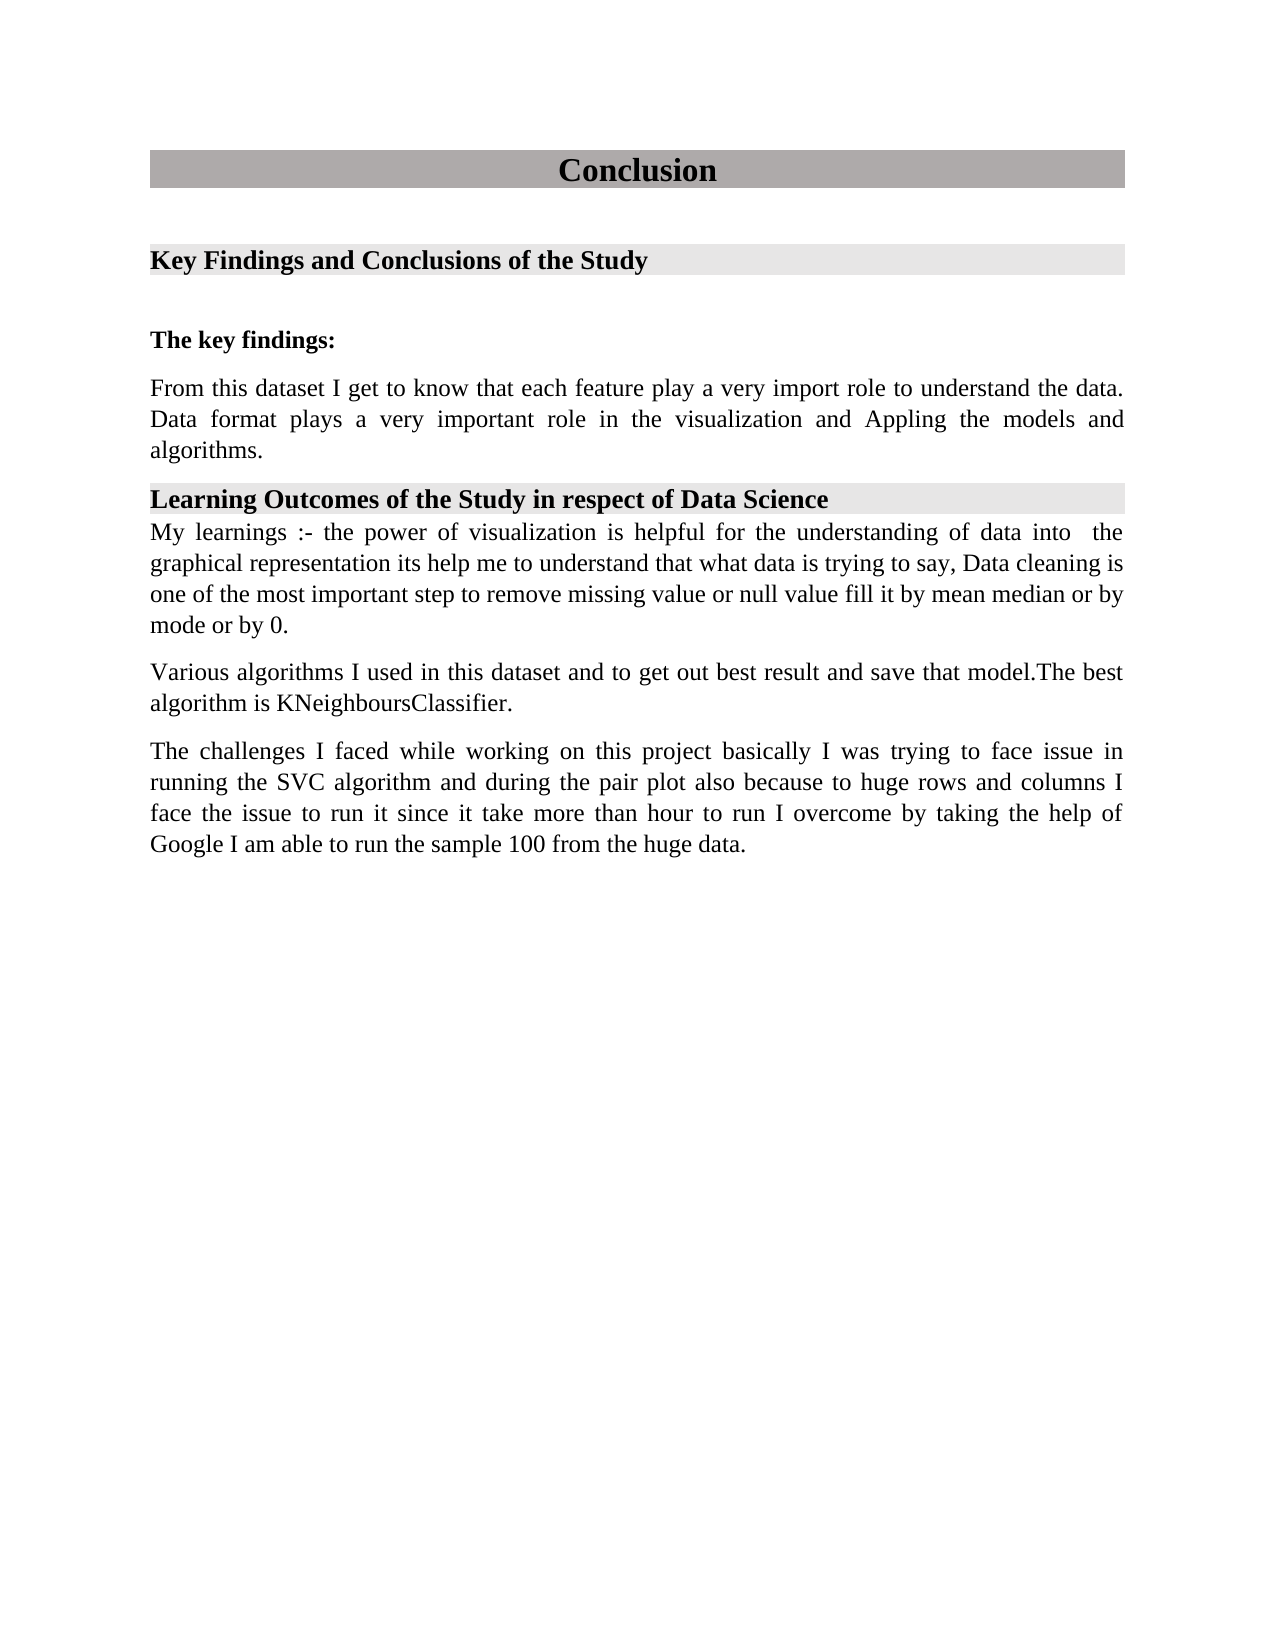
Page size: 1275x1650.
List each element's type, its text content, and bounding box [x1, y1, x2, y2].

text From this dataset I get to know that each feature play a very import role to understand the data. Data format plays a very important role in the visualization and Appling the models and algorithms. [150, 373, 1125, 464]
subtitle Learning Outcomes of the Study in respect of Data Science [150, 483, 1125, 514]
text My learnings :- the power of visualization is helpful for the understanding of data into the graphical representation its help me to understand that what data is trying to say, Data cleaning is one of the most important step to remove missing value or null value fill it by mean median or by mode or by 0. [150, 517, 1125, 638]
subtitle Key Findings and Conclusions of the Study [150, 244, 1125, 275]
subtitle Conclusion [150, 150, 1125, 188]
text Various algorithms I used in this dataset and to get out best result and save that model.The best algorithm is KNeighboursClassifier. [150, 657, 1125, 717]
text The challenges I faced while working on this project basically I was trying to face issue in running the SVC algorithm and during the pair plot also because to huge rows and columns I face the issue to run it since it take more than hour to run I overcome by taking the help of Google I am able to run the sample 100 from the huge data. [150, 736, 1125, 858]
text The key findings: [150, 326, 1125, 354]
